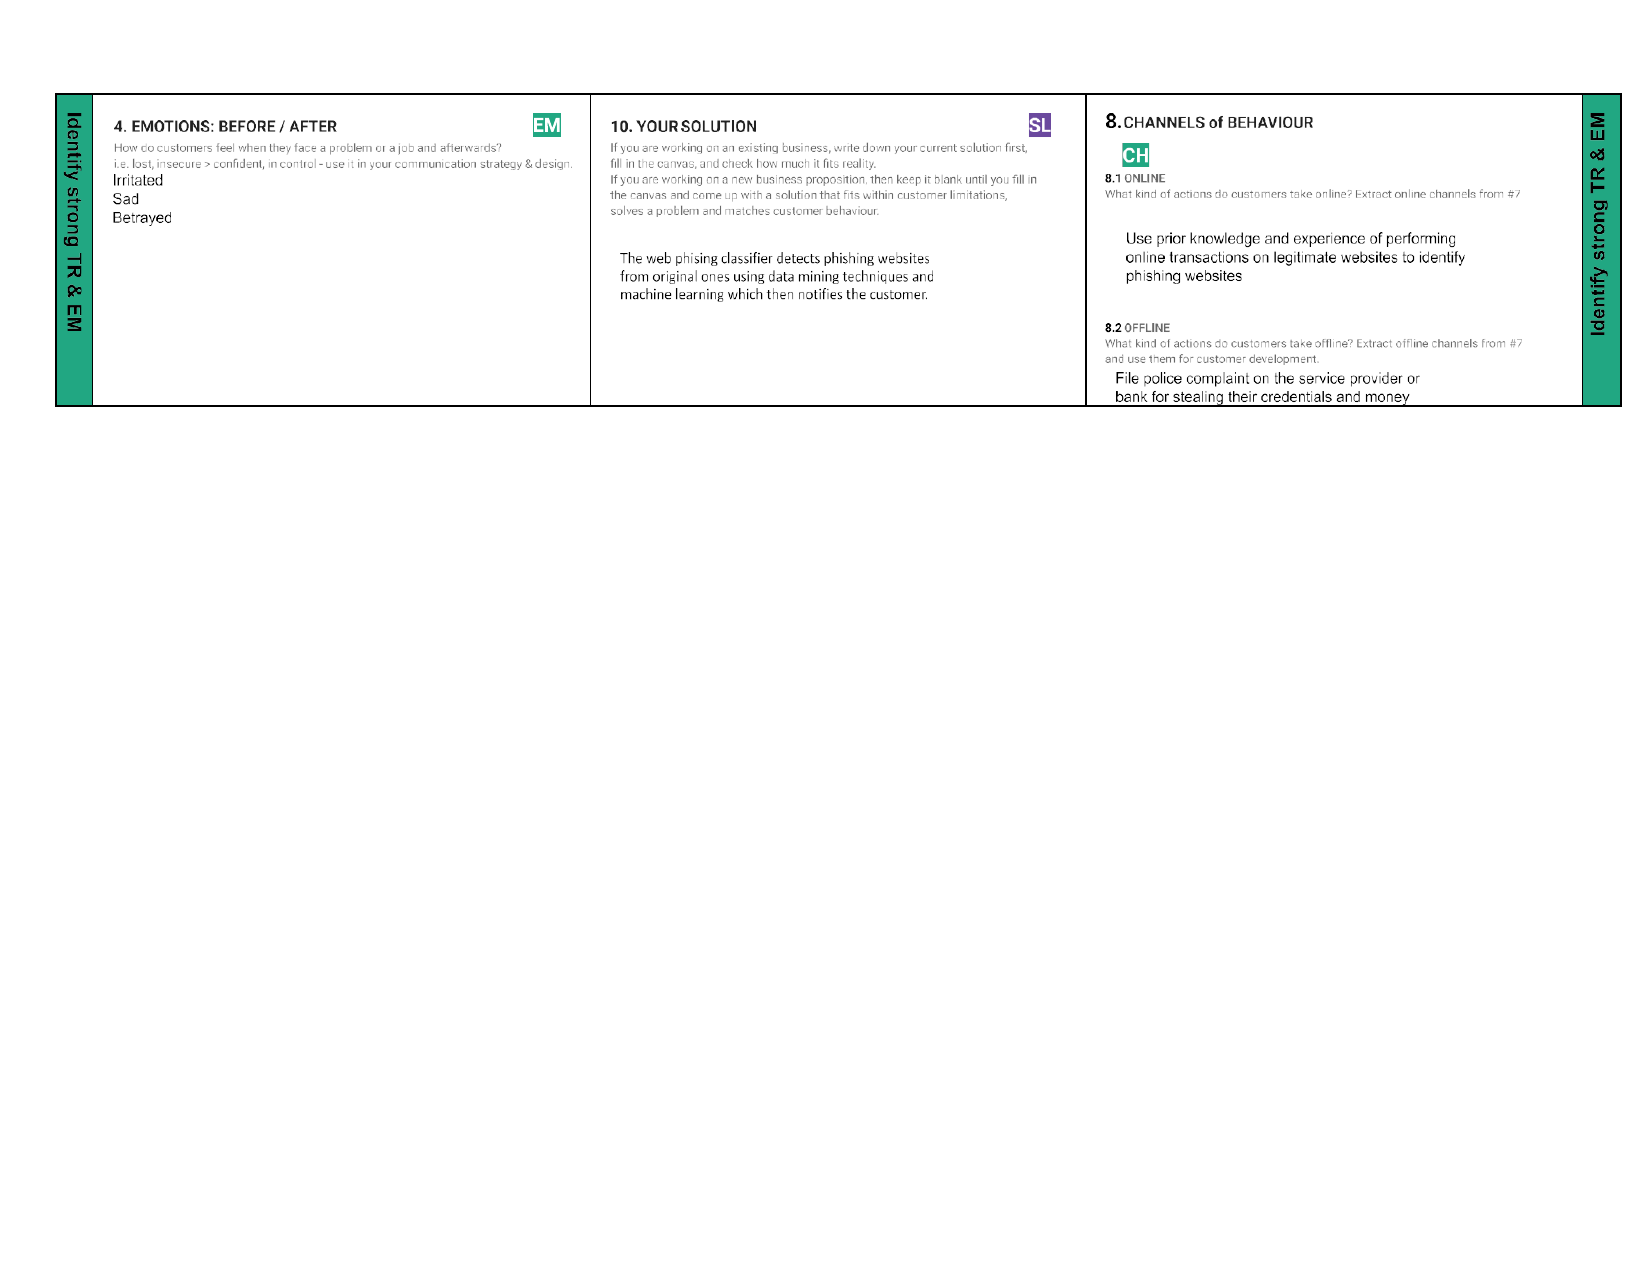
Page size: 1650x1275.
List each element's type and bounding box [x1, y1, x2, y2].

picture [113, 174, 171, 226]
table_cell [93, 95, 590, 405]
picture [621, 288, 927, 302]
picture [1116, 372, 1420, 405]
picture [610, 113, 1051, 217]
table_header [1087, 95, 1582, 405]
table_header [1583, 95, 1620, 405]
picture [1105, 323, 1522, 365]
picture [63, 113, 82, 331]
table_header [591, 95, 1085, 405]
picture [620, 270, 933, 284]
picture [1126, 232, 1465, 284]
table_header [57, 95, 92, 405]
picture [620, 252, 929, 266]
picture [1590, 113, 1608, 335]
picture [1106, 113, 1313, 128]
picture [114, 120, 572, 170]
picture [1105, 143, 1520, 198]
